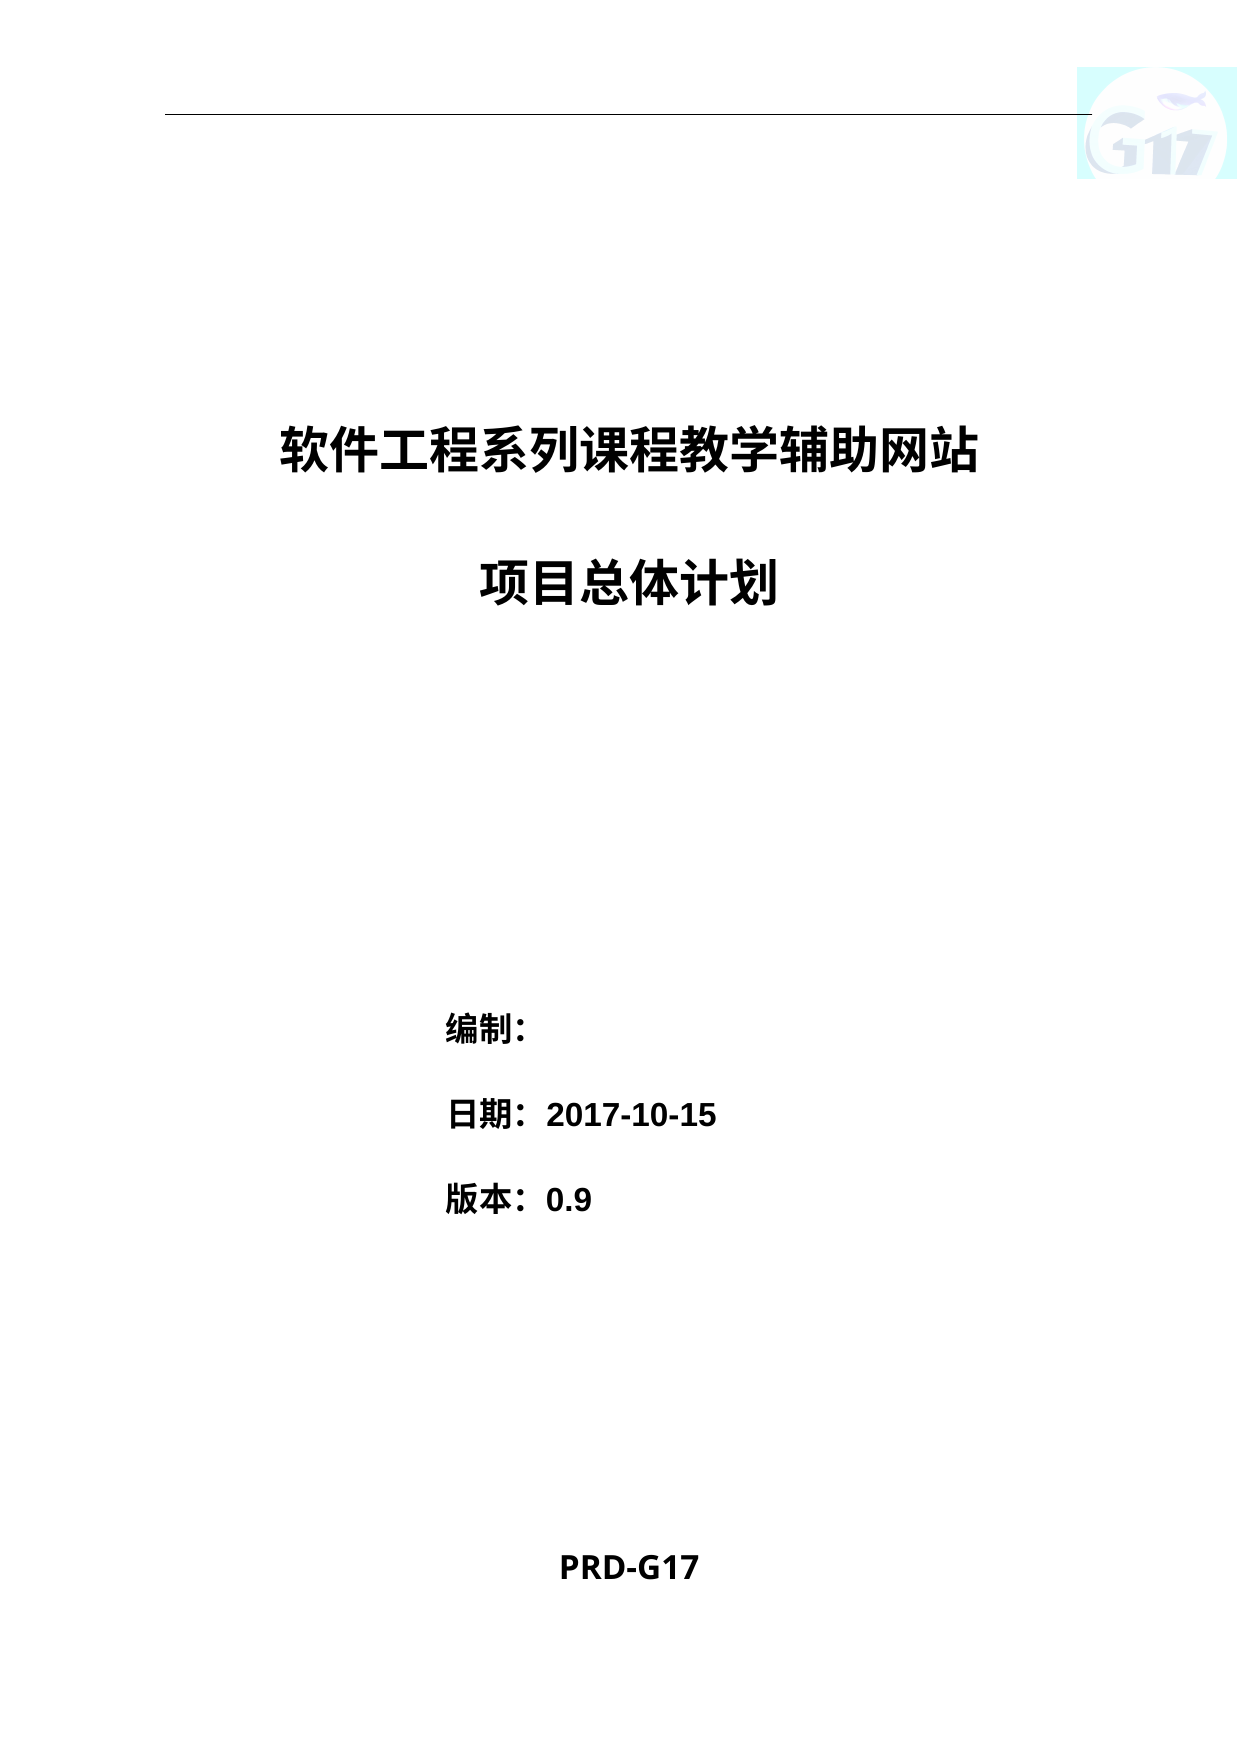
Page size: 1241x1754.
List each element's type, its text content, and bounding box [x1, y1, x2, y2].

text 版本：0.9 [446, 1172, 1092, 1221]
text 项目总体计划 [165, 543, 1092, 616]
text 软件工程系列课程教学辅助网站 [165, 410, 1092, 482]
text 日期：2017-10-15 [165, 1088, 1092, 1136]
text PRD-G17 [165, 1543, 1092, 1589]
text 编制： [446, 1003, 1092, 1051]
